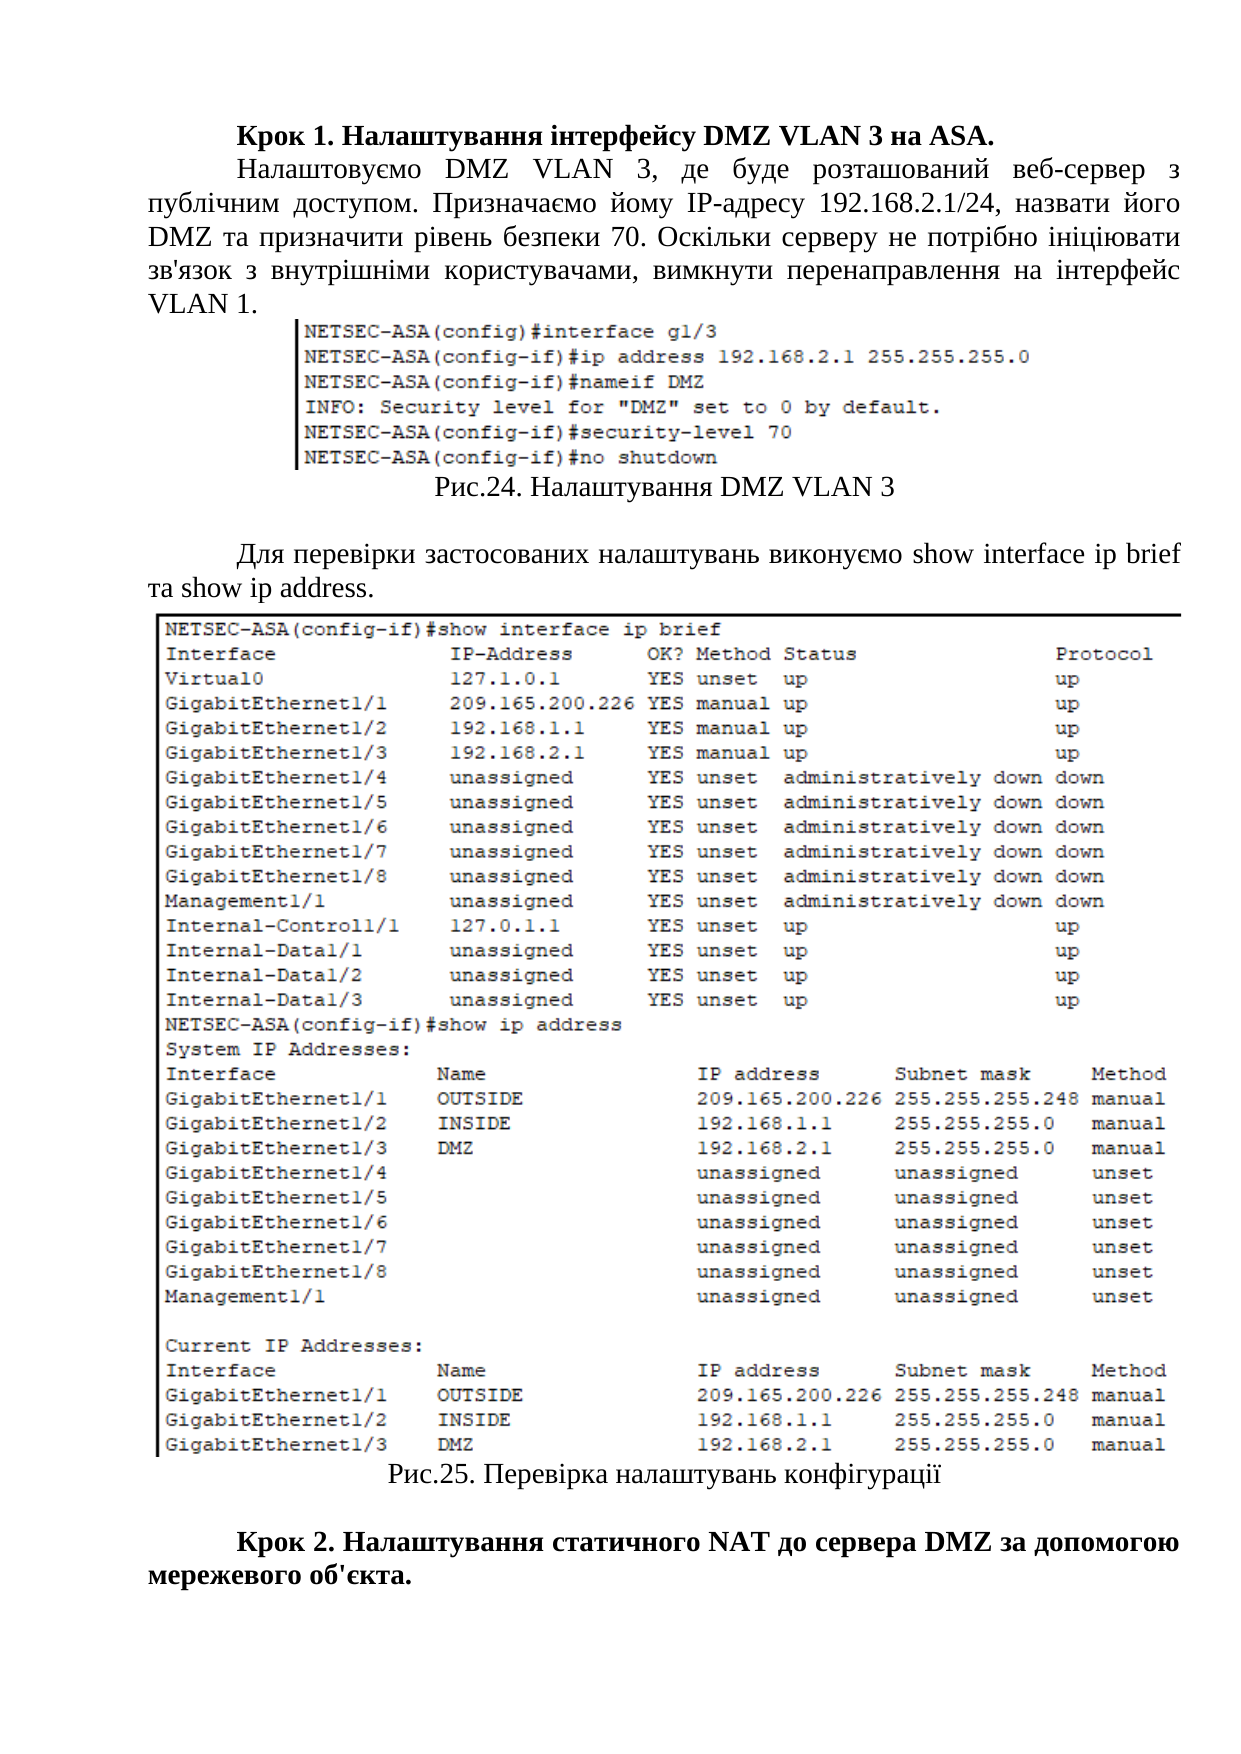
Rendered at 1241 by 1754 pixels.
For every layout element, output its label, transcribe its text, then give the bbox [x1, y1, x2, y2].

picture [286, 319, 1043, 470]
text Для перевірки застосованих налаштувань виконуємо show interface ip brief та show ip address. [148, 536, 1181, 603]
text Рис.25. Перевірка налаштувань конфігурації [148, 1457, 1181, 1490]
text Рис.24. Налаштування DMZ VLAN 3 [148, 469, 1181, 503]
picture [147, 603, 1182, 1457]
text Крок 2. Налаштування статичного NAT до сервера DMZ за допомогою мережевого об'єкта. [148, 1524, 1181, 1591]
text Крок 1. Налаштування інтерфейсу DMZ VLAN 3 на ASA. [148, 118, 1181, 152]
text Налаштовуємо DMZ VLAN 3, де буде розташований веб-сервер з публічним доступом. Призначаємо йому IP-адресу 192.168.2.1/24, назвати його DMZ та призначити рівень безпеки 70. Оскільки серверу не потрібно ініціювати зв'язок з внутрішніми користувачами, вимкнути перенаправлення на інтерфейс VLAN 1. [148, 152, 1181, 319]
